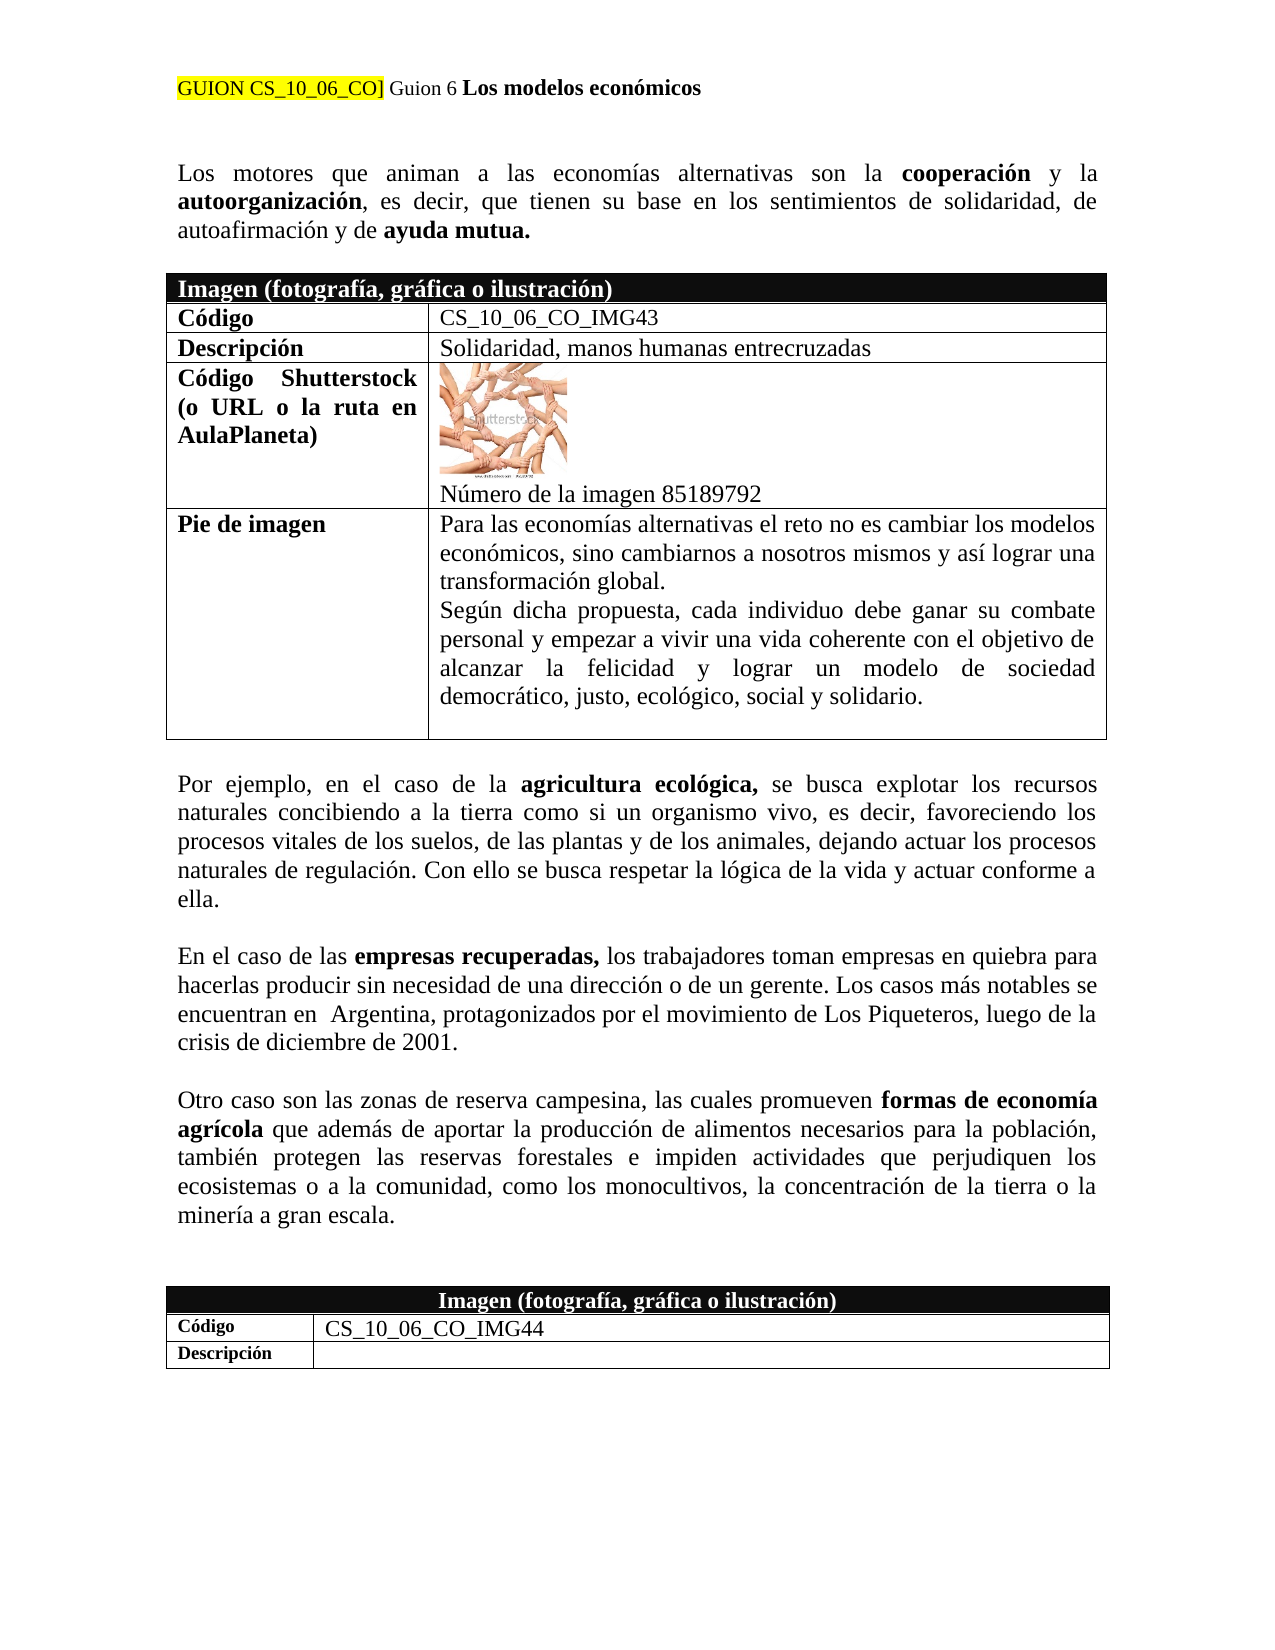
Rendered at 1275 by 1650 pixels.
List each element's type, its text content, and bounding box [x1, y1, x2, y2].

table_cell Pie de imagen [167, 509, 428, 739]
table_cell Código [167, 304, 428, 332]
text En el caso de las empresas recuperadas, los trabajadores toman empresas en quiebra para hacerlas producir sin necesidad de una dirección o de un gerente. Los casos más notables se encuentran en Argentina, protagonizados por el movimiento de Los Piqueteros, luego de la crisis de diciembre de 2001. [177, 941, 1098, 1056]
table_cell Código [167, 1315, 313, 1341]
table_cell Descripción [167, 333, 428, 362]
table_cell Descripción [167, 1342, 313, 1368]
text Por ejemplo, en el caso de la agricultura ecológica, se busca explotar los recursos naturales concibiendo a la tierra como si un organismo vivo, es decir, favoreciendo los procesos vitales de los suelos, de las plantas y de los animales, dejando actuar los procesos naturales de regulación. Con ello se busca respetar la lógica de la vida y actuar conforme a ella. [177, 769, 1098, 912]
table_cell Código Shutterstock (o URL o la ruta en AulaPlaneta) [167, 363, 428, 508]
table_header Imagen (fotografía, gráfica o ilustración) [167, 1287, 1109, 1313]
table_cell Número de la imagen 85189792 [429, 363, 1106, 508]
table_header Imagen (fotografía, gráfica o ilustración) [167, 274, 1106, 302]
text Otro caso son las zonas de reserva campesina, las cuales promueven formas de economía agrícola que además de aportar la producción de alimentos necesarios para la población, también protegen las reservas forestales e impiden actividades que perjudiquen los ecosistemas o a la comunidad, como los monocultivos, la concentración de la tierra o la minería a gran escala. [177, 1085, 1098, 1229]
table_cell Solidaridad, manos humanas entrecruzadas [429, 333, 1106, 362]
table_cell CS_10_06_CO_IMG44 [314, 1315, 1109, 1341]
table_cell Para las economías alternativas el reto no es cambiar los modelos económicos, sino cambiarnos a nosotros mismos y así lograr una transformación global. Según dicha propuesta, cada individuo debe ganar su combate personal y empezar a vivir una vida coherente con el objetivo de alcanzar la felicidad y lograr un modelo de sociedad democrático, justo, ecológico, social y solidario. [429, 509, 1106, 739]
table_cell [314, 1342, 1109, 1368]
table_cell CS_10_06_CO_IMG43 [429, 304, 1106, 332]
text Los motores que animan a las economías alternativas son la cooperación y la autoorganización, es decir, que tienen su base en los sentimientos de solidaridad, de autoafirmación y de ayuda mutua. [177, 158, 1098, 244]
picture [439, 363, 568, 479]
